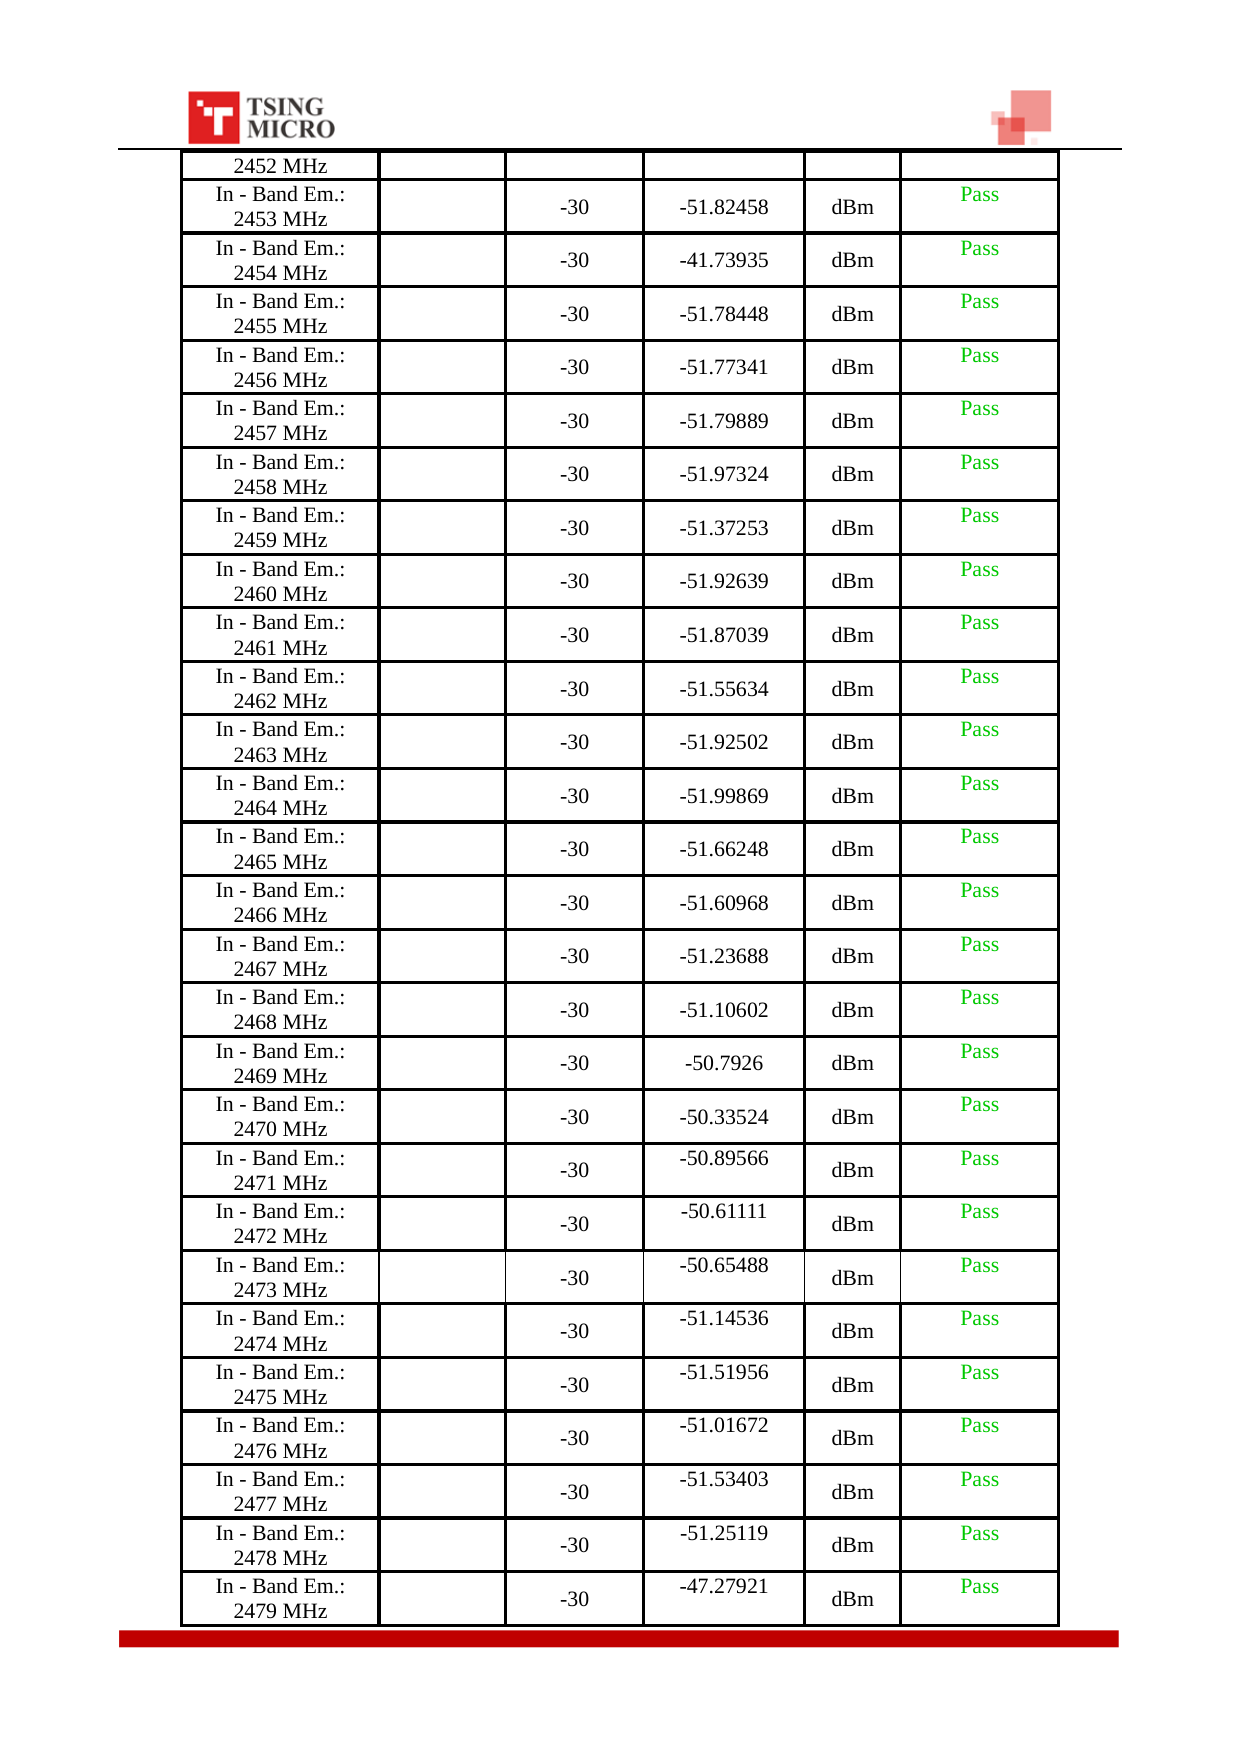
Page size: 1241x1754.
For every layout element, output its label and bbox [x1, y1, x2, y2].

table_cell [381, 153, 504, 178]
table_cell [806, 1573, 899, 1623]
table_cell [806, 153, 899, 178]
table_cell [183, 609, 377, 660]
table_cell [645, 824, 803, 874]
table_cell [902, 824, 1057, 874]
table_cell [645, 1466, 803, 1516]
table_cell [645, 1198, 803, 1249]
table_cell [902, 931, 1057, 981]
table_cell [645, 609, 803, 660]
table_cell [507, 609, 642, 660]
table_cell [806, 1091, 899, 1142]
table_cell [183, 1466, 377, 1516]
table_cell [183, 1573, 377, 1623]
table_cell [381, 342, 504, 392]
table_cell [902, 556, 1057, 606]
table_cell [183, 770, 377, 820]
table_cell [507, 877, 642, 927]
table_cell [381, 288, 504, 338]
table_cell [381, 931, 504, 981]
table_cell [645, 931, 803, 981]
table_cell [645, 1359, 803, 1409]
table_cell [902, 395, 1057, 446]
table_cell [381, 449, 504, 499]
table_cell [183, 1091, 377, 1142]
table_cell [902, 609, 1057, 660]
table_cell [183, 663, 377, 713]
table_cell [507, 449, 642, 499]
picture [118, 1629, 1121, 1651]
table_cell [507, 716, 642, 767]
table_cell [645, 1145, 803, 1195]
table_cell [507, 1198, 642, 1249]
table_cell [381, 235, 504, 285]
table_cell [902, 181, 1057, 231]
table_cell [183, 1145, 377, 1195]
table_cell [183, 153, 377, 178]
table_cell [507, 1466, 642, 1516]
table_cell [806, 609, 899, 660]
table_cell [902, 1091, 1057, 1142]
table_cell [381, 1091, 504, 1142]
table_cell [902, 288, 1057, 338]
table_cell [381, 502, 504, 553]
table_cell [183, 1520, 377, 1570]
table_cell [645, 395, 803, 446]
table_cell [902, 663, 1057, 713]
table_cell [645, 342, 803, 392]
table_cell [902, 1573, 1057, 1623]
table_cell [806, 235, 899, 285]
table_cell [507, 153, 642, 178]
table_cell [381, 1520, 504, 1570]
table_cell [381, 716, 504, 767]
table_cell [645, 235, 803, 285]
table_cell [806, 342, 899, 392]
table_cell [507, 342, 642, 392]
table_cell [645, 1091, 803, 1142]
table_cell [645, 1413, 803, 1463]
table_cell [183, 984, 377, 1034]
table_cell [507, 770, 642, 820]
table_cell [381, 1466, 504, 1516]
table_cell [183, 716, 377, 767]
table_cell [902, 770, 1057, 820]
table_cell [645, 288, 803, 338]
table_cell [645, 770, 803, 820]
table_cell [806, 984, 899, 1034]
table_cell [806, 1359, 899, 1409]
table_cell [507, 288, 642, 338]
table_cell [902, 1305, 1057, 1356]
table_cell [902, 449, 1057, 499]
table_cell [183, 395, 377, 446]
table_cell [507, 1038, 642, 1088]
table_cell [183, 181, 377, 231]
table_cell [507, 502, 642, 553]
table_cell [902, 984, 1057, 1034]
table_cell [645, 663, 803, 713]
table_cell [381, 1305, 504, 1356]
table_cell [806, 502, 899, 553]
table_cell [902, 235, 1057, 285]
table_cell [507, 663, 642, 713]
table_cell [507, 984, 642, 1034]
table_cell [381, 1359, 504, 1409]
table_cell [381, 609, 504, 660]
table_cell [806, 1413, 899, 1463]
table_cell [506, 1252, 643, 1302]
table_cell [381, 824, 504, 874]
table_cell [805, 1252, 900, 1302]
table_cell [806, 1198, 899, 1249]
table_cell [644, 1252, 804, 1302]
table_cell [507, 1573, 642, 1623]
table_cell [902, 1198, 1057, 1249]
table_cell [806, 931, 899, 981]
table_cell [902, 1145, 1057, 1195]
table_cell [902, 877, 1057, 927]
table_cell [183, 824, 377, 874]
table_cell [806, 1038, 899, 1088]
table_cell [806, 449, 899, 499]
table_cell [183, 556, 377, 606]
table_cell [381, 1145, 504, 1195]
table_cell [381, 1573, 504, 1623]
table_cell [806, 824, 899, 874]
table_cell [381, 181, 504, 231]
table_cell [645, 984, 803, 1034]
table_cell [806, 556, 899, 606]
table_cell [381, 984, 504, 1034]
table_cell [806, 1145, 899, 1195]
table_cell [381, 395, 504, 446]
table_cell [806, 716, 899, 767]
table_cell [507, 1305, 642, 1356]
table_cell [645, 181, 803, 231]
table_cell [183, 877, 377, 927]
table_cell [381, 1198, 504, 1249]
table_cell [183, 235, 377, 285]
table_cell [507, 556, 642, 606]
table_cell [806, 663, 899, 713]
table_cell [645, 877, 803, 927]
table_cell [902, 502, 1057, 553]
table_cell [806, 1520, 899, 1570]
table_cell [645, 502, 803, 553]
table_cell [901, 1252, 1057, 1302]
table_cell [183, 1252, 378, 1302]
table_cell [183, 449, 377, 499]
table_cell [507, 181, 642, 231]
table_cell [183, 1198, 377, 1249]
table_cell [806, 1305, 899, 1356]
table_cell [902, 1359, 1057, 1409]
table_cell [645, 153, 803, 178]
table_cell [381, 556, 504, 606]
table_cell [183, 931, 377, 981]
picture [187, 88, 1053, 146]
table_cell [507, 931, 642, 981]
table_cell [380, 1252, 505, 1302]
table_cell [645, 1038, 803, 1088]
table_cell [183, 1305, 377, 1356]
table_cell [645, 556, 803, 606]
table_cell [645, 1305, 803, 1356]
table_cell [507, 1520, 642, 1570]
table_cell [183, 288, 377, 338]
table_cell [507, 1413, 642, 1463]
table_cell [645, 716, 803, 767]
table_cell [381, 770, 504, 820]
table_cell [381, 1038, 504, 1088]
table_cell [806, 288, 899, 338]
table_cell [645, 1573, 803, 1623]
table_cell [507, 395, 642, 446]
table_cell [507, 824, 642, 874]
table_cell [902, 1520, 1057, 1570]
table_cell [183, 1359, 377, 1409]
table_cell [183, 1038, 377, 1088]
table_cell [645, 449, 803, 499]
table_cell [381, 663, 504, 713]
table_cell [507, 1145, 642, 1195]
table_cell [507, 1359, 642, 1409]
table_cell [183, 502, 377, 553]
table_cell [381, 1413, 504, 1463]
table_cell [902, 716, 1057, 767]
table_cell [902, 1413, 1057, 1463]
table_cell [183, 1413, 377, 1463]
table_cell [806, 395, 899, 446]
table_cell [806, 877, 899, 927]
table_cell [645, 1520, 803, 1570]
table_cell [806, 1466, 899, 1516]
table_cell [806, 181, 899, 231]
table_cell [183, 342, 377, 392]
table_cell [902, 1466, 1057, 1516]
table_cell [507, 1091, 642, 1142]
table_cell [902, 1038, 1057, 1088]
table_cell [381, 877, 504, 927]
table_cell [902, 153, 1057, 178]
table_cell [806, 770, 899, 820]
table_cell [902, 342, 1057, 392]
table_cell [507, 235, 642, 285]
